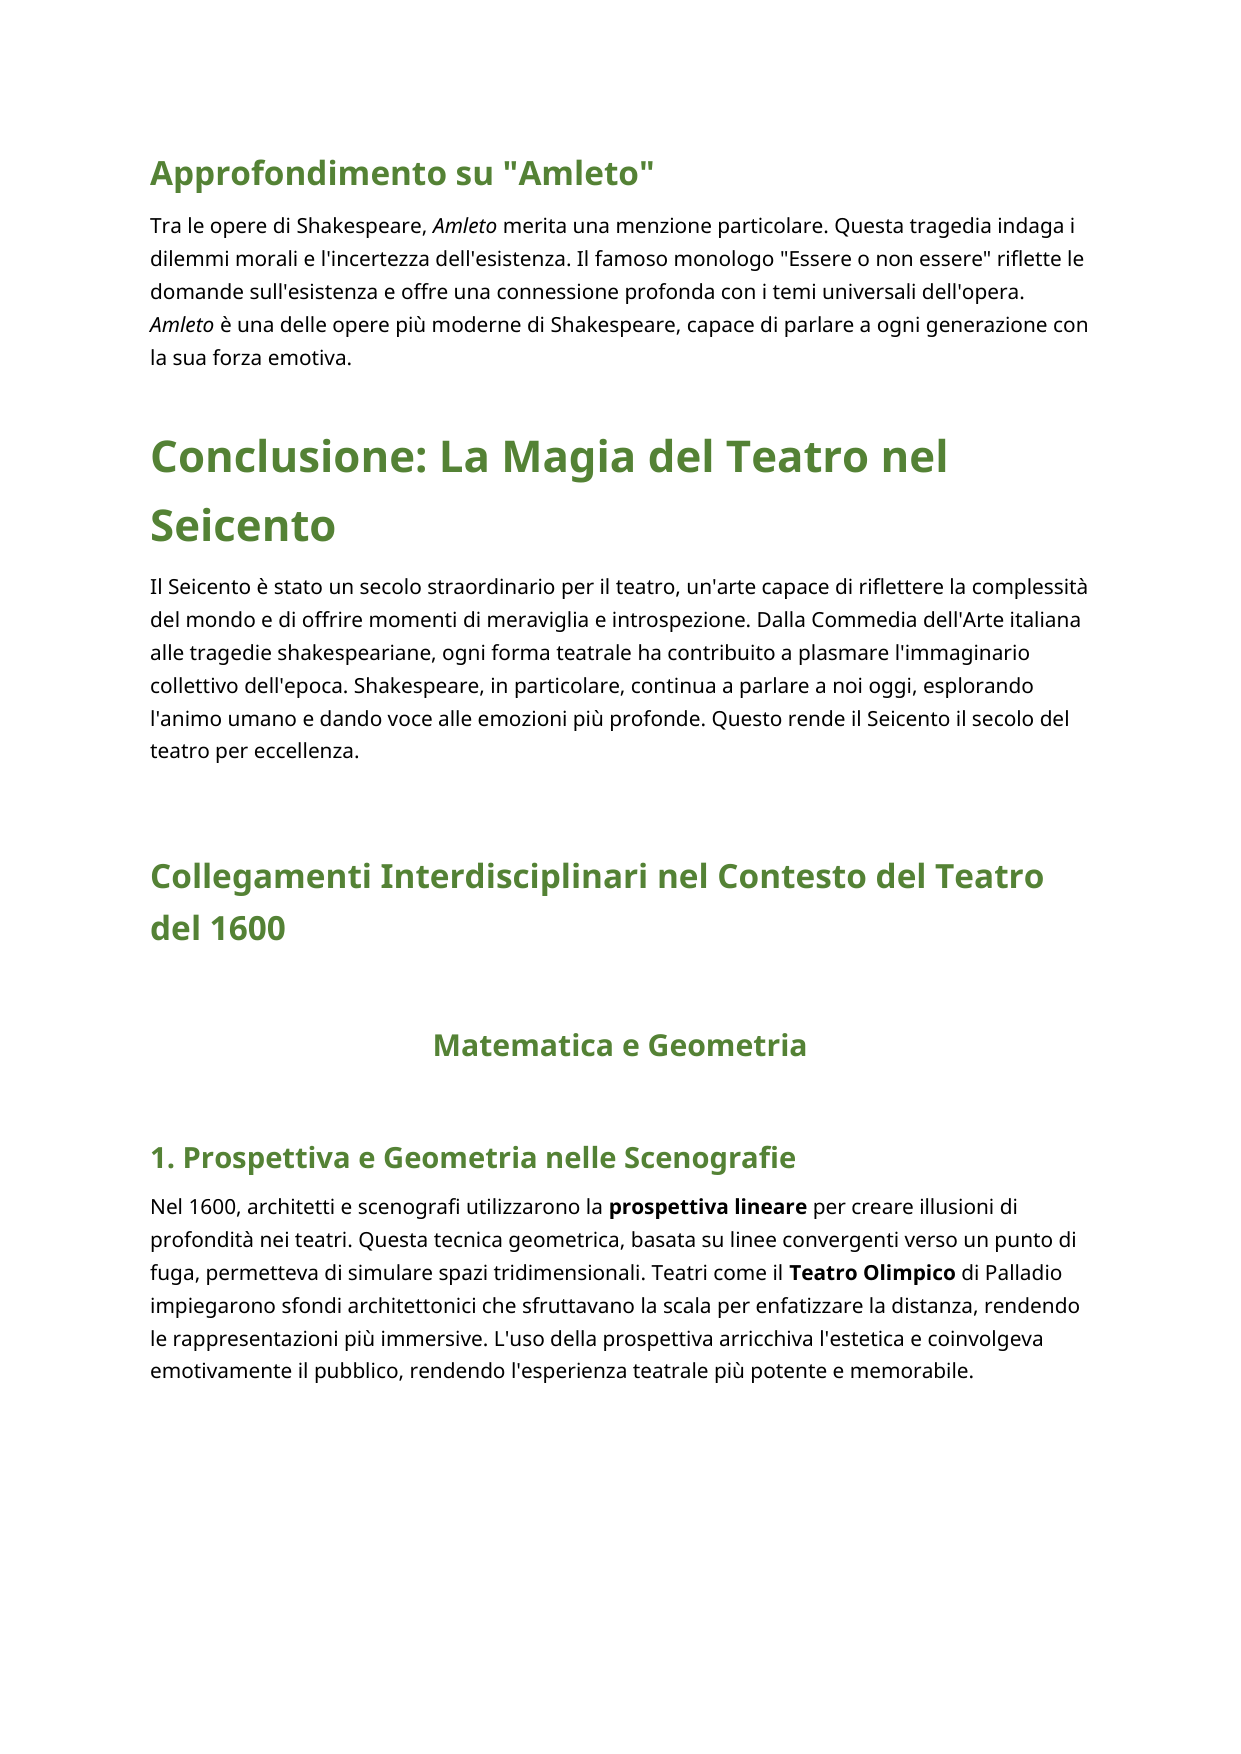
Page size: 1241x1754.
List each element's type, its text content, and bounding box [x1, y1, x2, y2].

text Il Seicento è stato un secolo straordinario per il teatro, un'arte capace di riflettere la complessità del mondo e di offrire momenti di meraviglia e introspezione. Dalla Commedia dell'Arte italiana alle tragedie shakespeariane, ogni forma teatrale ha contribuito a plasmare l'immaginario collettivo dell'epoca. Shakespeare, in particolare, continua a parlare a noi oggi, esplorando l'animo umano e dando voce alle emozioni più profonde. Questo rende il Seicento il secolo del teatro per eccellenza. [150, 572, 1090, 765]
subtitle Conclusione: La Magia del Teatro nel Seicento [150, 426, 1090, 554]
subtitle 1. Prospettiva e Geometria nelle Scenografie [150, 1138, 1090, 1177]
subtitle Collegamenti Interdisciplinari nel Contesto del Teatro del 1600 [150, 852, 1090, 950]
subtitle Approfondimento su "Amleto" [150, 150, 1090, 195]
text Nel 1600, architetti e scenografi utilizzarono la prospettiva lineare per creare illusioni di profondità nei teatri. Questa tecnica geometrica, basata su linee convergenti verso un punto di fuga, permetteva di simulare spazi tridimensionali. Teatri come il Teatro Olimpico di Palladio impiegarono sfondi architettonici che sfruttavano la scala per enfatizzare la distanza, rendendo le rappresentazioni più immersive. L'uso della prospettiva arricchiva l'estetica e coinvolgeva emotivamente il pubblico, rendendo l'esperienza teatrale più potente e memorabile. [150, 1192, 1090, 1385]
subtitle Matematica e Geometria [150, 1024, 1090, 1065]
text Tra le opere di Shakespeare, Amleto merita una menzione particolare. Questa tragedia indaga i dilemmi morali e l'incertezza dell'esistenza. Il famoso monologo "Essere o non essere" riflette le domande sull'esistenza e offre una connessione profonda con i temi universali dell'opera. Amleto è una delle opere più moderne di Shakespeare, capace di parlare a ogni generazione con la sua forza emotiva. [150, 211, 1090, 371]
